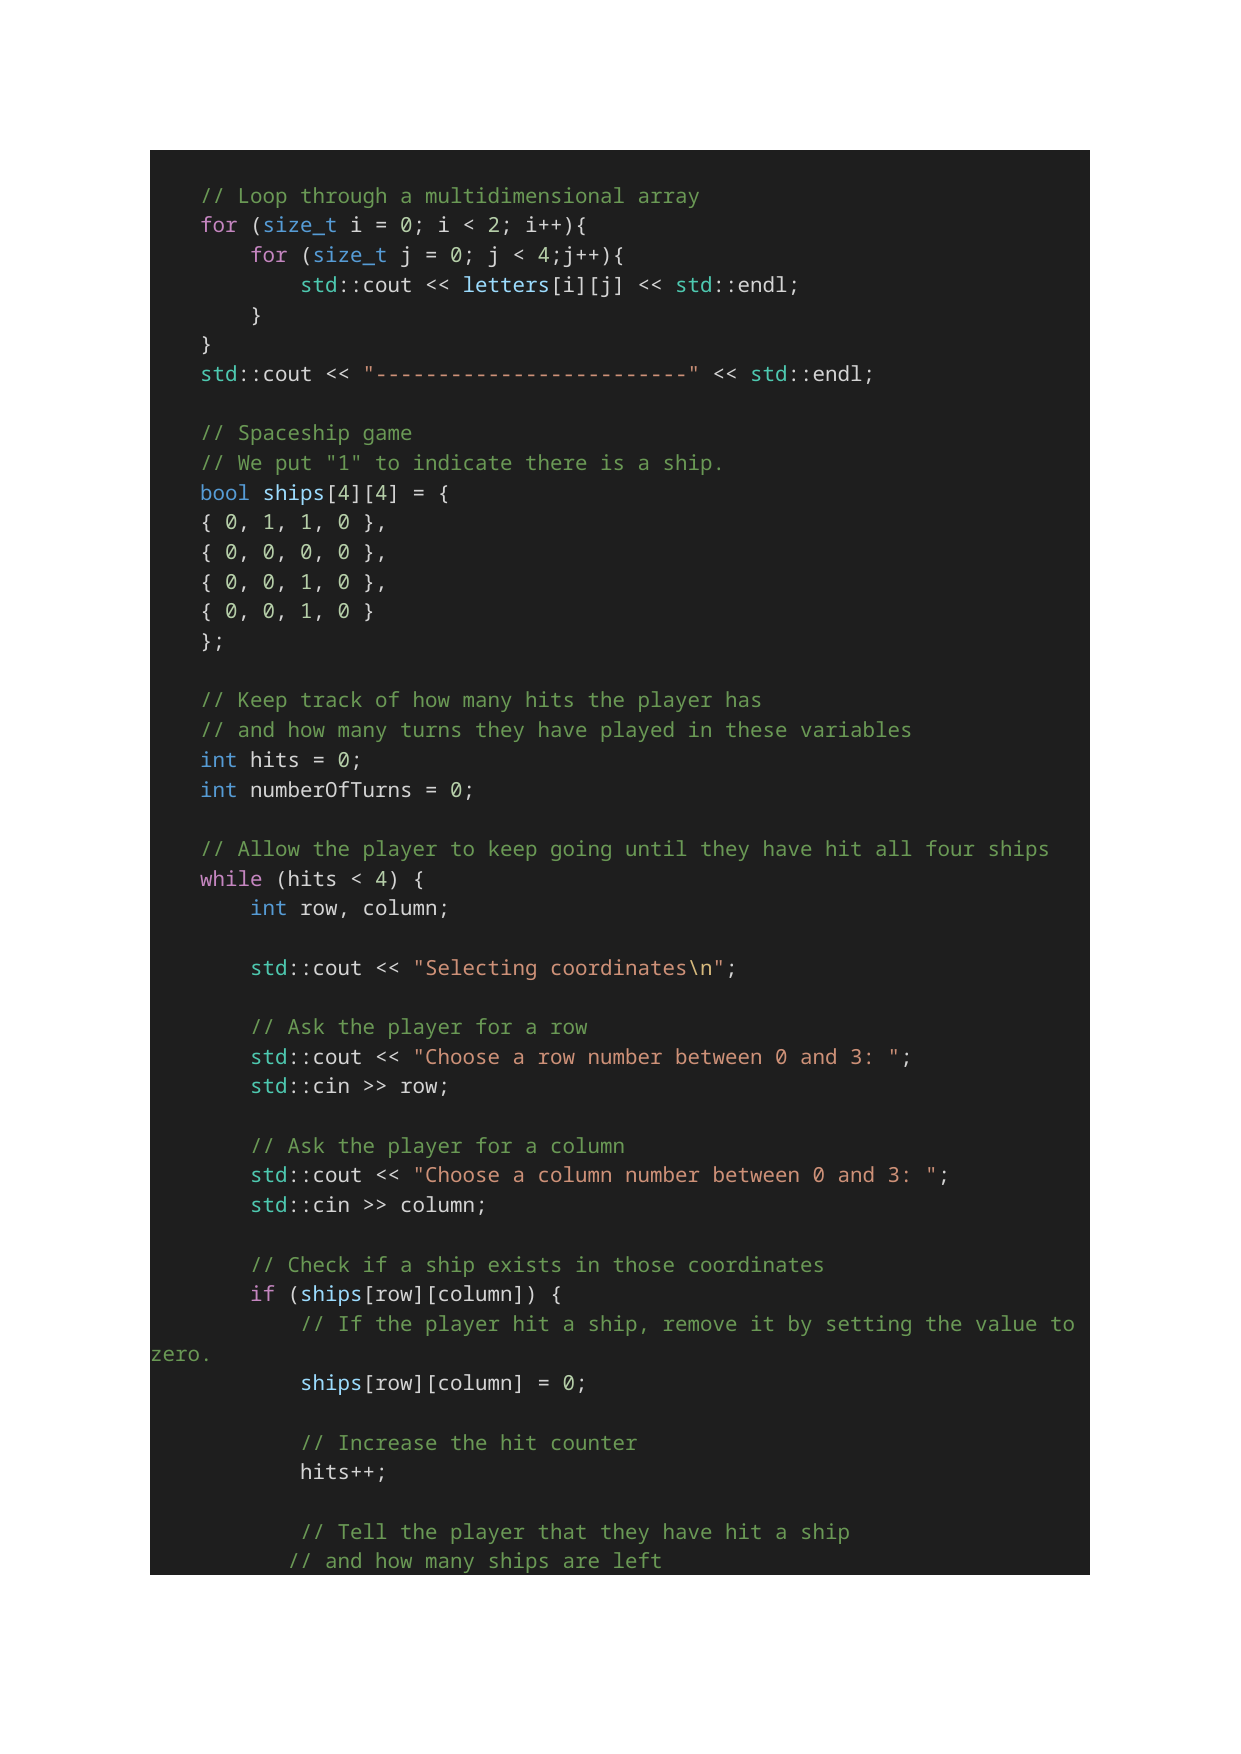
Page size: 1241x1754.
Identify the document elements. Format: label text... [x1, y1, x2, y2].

text while (hits < 4) { [150, 862, 1090, 892]
text } [150, 298, 1090, 328]
text hits++; [150, 1456, 1090, 1486]
text { 0, 1, 1, 0 }, [150, 506, 1090, 536]
text if (ships[row][column]) { [150, 1278, 1090, 1308]
text // Allow the player to keep going until they have hit all four ships [150, 833, 1090, 862]
text // Spaceship game [150, 417, 1090, 447]
text std::cout << "Selecting coordinates\n"; [150, 952, 1090, 981]
text int hits = 0; [150, 744, 1090, 773]
text { 0, 0, 1, 0 }, [150, 566, 1090, 595]
text // and how many ships are left [150, 1545, 1090, 1575]
text // We put "1" to indicate there is a ship. [150, 447, 1090, 477]
text // Ask the player for a row [150, 1011, 1090, 1041]
text // Loop through a multidimensional array [150, 180, 1090, 209]
text // Tell the player that they have hit a ship [150, 1516, 1090, 1545]
text bool ships[4][4] = { [150, 477, 1090, 506]
text for (size_t j = 0; j < 4;j++){ [150, 239, 1090, 269]
text // If the player hit a ship, remove it by setting the value to zero. [150, 1308, 1090, 1367]
text int row, column; [150, 892, 1090, 922]
text } [150, 328, 1090, 358]
text { 0, 0, 0, 0 }, [150, 536, 1090, 566]
text std::cout << "Choose a row number between 0 and 3: "; [150, 1041, 1090, 1070]
text { 0, 0, 1, 0 } [150, 595, 1090, 625]
text std::cout << "-------------------------" << std::endl; [150, 358, 1090, 387]
text // Ask the player for a column [150, 1130, 1090, 1159]
text for (size_t i = 0; i < 2; i++){ [150, 209, 1090, 239]
text std::cout << "Choose a column number between 0 and 3: "; [150, 1159, 1090, 1189]
text // Increase the hit counter [150, 1427, 1090, 1456]
text std::cout << letters[i][j] << std::endl; [150, 269, 1090, 298]
text // Keep track of how many hits the player has [150, 684, 1090, 714]
text // and how many turns they have played in these variables [150, 714, 1090, 744]
text }; [150, 625, 1090, 655]
text std::cin >> column; [150, 1189, 1090, 1219]
text int numberOfTurns = 0; [150, 773, 1090, 803]
text std::cin >> row; [150, 1070, 1090, 1100]
text // Check if a ship exists in those coordinates [150, 1248, 1090, 1278]
text ships[row][column] = 0; [150, 1367, 1090, 1397]
